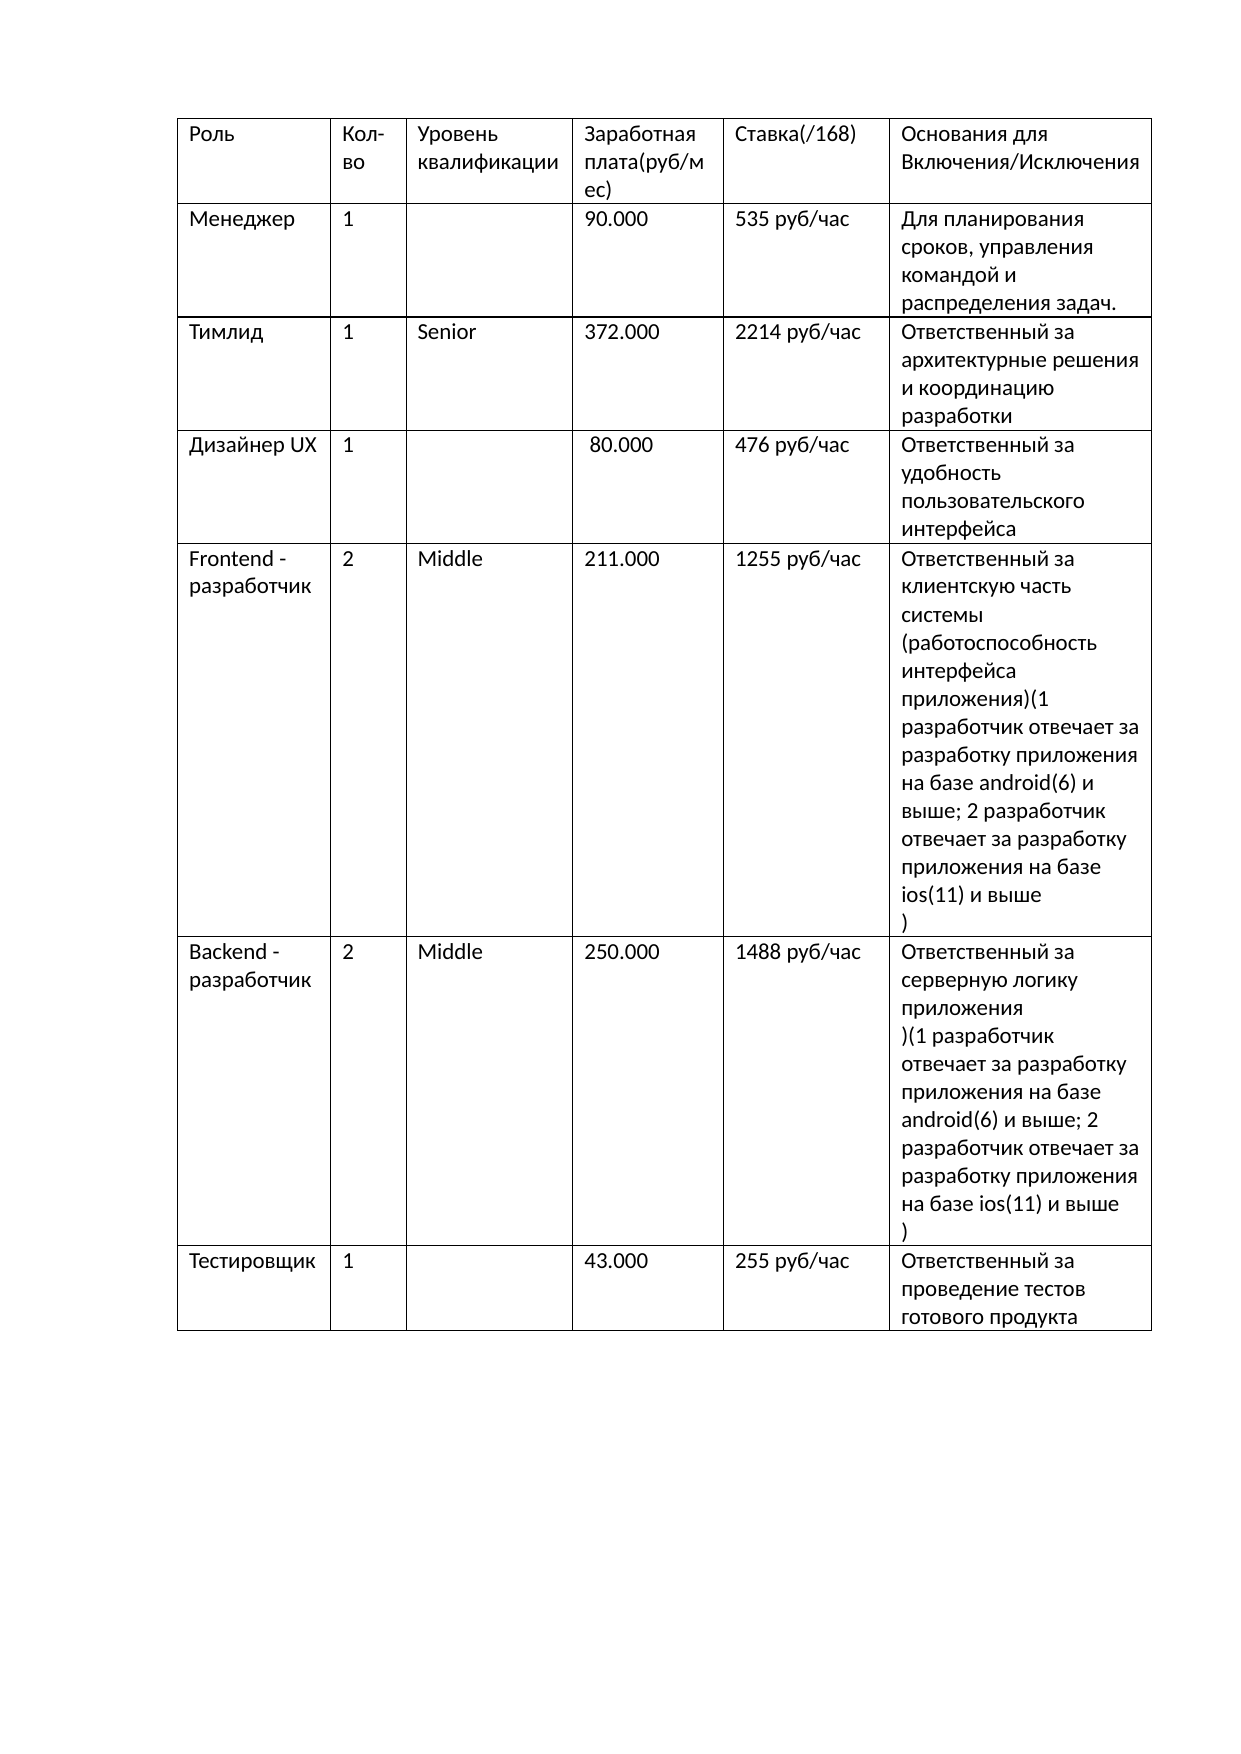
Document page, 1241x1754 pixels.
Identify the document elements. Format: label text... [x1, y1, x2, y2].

table_header Основания для Включения/Исключения [890, 119, 1151, 203]
table_cell Для планирования сроков, управления командой и распределения задач. [890, 204, 1151, 316]
table_cell 1488 руб/час [724, 937, 889, 1245]
table_cell Тимлид [178, 318, 330, 429]
table_cell 1 [331, 318, 406, 429]
table_cell 250.000 [573, 937, 723, 1245]
table_cell Ответственный за архитектурные решения и координацию разработки [890, 318, 1151, 429]
table_header Уровень квалификации [407, 119, 572, 203]
table_cell 80.000 [573, 431, 723, 543]
table_cell Ответственный за удобность пользовательского интерфейса [890, 431, 1151, 543]
table_cell 372.000 [573, 318, 723, 429]
table_cell [407, 431, 572, 543]
table_header Роль [178, 119, 330, 203]
table_cell 2 [331, 544, 406, 936]
table_cell Ответственный за клиентскую часть системы (работоспособность интерфейса приложения)(1 разработчик отвечает за разработку приложения на базе android(6) и выше; 2 разработчик отвечает за разработку приложения на базе ios(11) и выше ) [890, 544, 1151, 936]
table_header Ставка(/168) [724, 119, 889, 203]
table_cell Ответственный за серверную логику приложения )(1 разработчик отвечает за разработку приложения на базе android(6) и выше; 2 разработчик отвечает за разработку приложения на базе ios(11) и выше ) [890, 937, 1151, 1245]
table_cell 476 руб/час [724, 431, 889, 543]
table_cell Senior [407, 318, 572, 429]
table_cell 1 [331, 431, 406, 543]
table_cell 2214 руб/час [724, 318, 889, 429]
table_header Заработная плата(руб/мес) [573, 119, 723, 203]
table_cell Middle [407, 937, 572, 1245]
table_cell Frontend -разработчик [178, 544, 330, 936]
table_cell Дизайнер UX [178, 431, 330, 543]
table_cell 535 руб/час [724, 204, 889, 316]
table_cell 2 [331, 937, 406, 1245]
table_cell Backend -разработчик [178, 937, 330, 1245]
table_cell Менеджер [178, 204, 330, 316]
table_cell Ответственный за проведение тестов готового продукта [890, 1246, 1151, 1330]
table_cell Middle [407, 544, 572, 936]
table_cell 1 [331, 1246, 406, 1330]
table_cell Тестировщик [178, 1246, 330, 1330]
table_cell [407, 204, 572, 316]
table_cell 255 руб/час [724, 1246, 889, 1330]
table_cell 211.000 [573, 544, 723, 936]
table_cell 1255 руб/час [724, 544, 889, 936]
table_cell 43.000 [573, 1246, 723, 1330]
table_cell [407, 1246, 572, 1330]
table_header Кол-во [331, 119, 406, 203]
table_cell 1 [331, 204, 406, 316]
table_cell 90.000 [573, 204, 723, 316]
